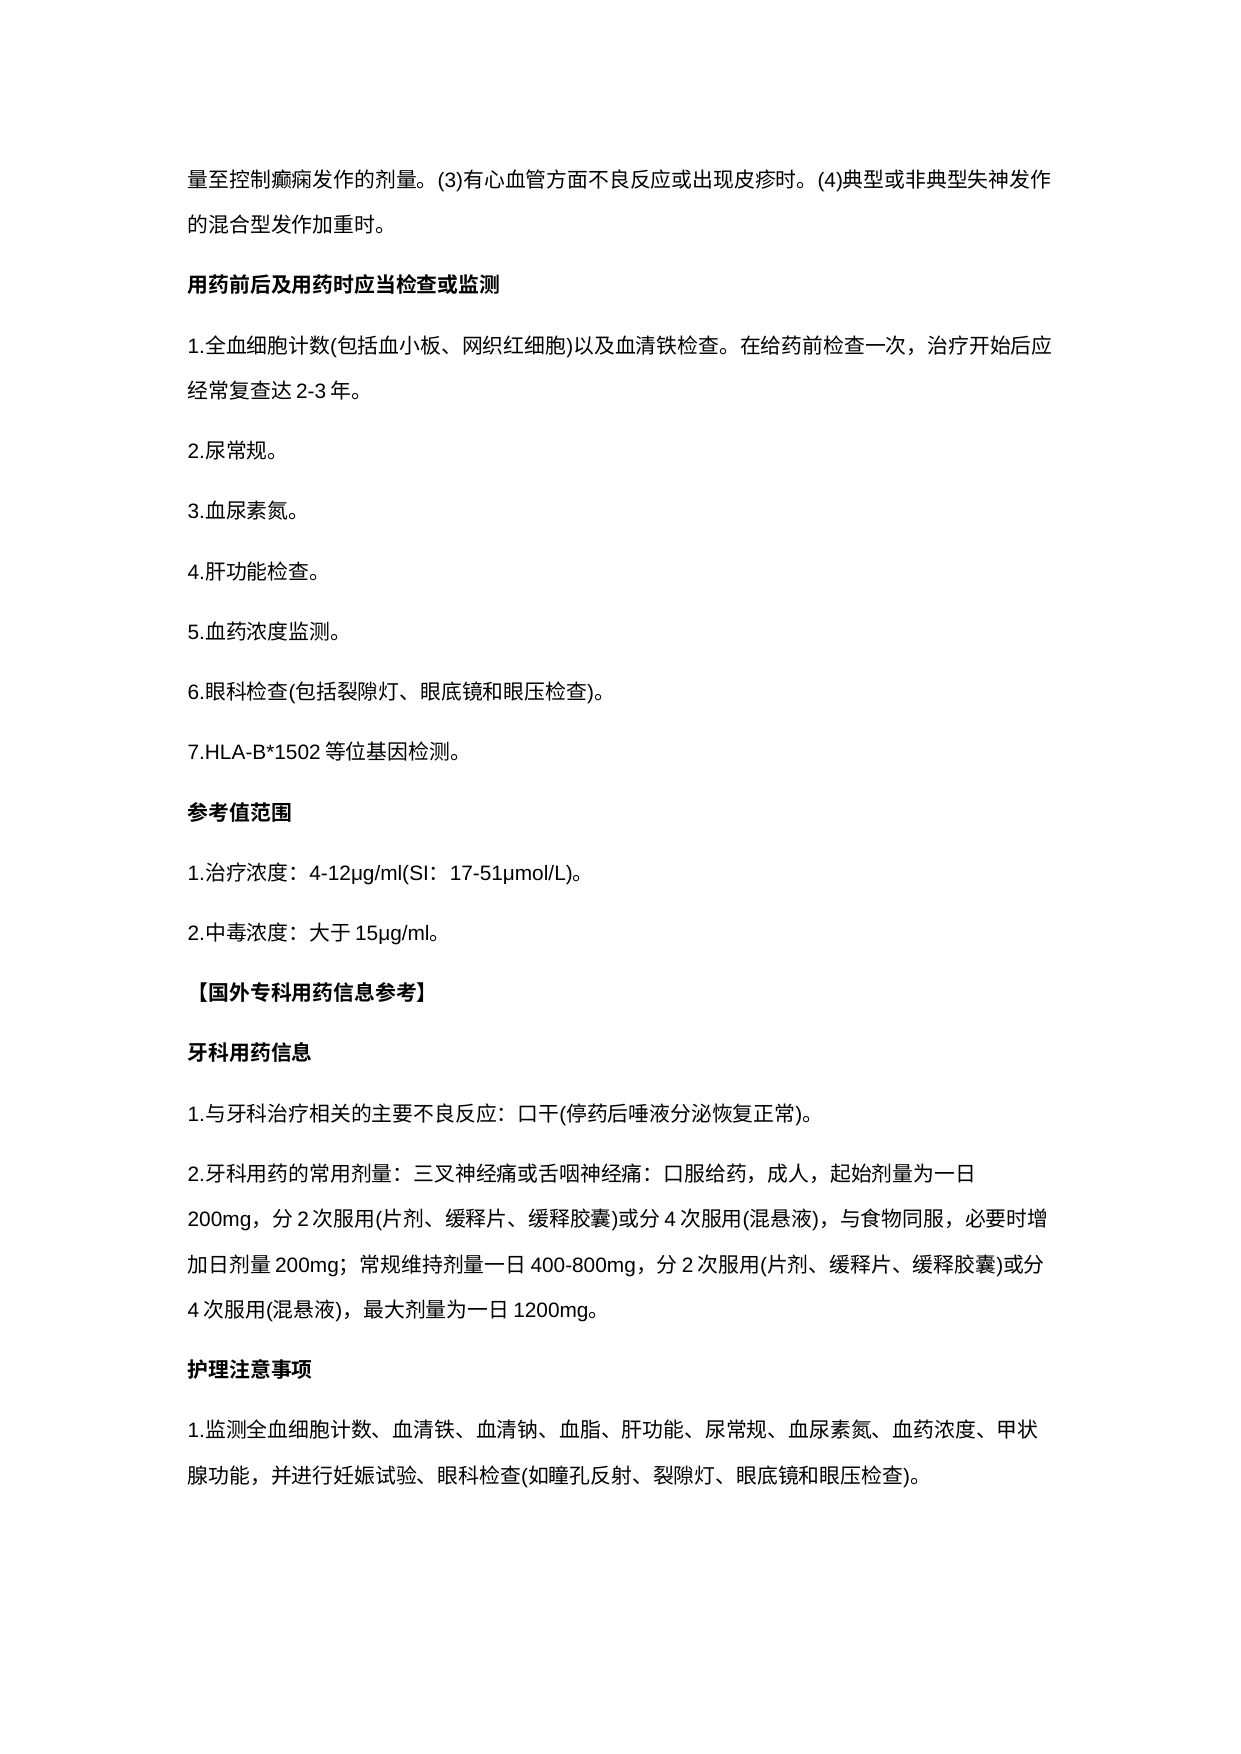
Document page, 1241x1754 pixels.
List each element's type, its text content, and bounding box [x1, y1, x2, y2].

text 2.牙科用药的常用剂量：三叉神经痛或舌咽神经痛：口服给药，成人，起始剂量为一日200mg，分2次服用(片剂、缓释片、缓释胶囊)或分4次服用(混悬液)，与食物同服，必要时增加日剂量200mg；常规维持剂量一日400-800mg，分2次服用(片剂、缓释片、缓释胶囊)或分4次服用(混悬液)，最大剂量为一日1200mg。 [187, 1156, 1053, 1325]
text 牙科用药信息 [187, 1036, 1053, 1068]
text 4.肝功能检查。 [187, 554, 1053, 586]
text 护理注意事项 [187, 1352, 1053, 1385]
text 3.血尿素氮。 [187, 494, 1053, 526]
text 1.与牙科治疗相关的主要不良反应：口干(停药后唾液分泌恢复正常)。 [187, 1096, 1053, 1128]
text 1.全血细胞计数(包括血小板、网织红细胞)以及血清铁检查。在给药前检查一次，治疗开始后应经常复查达2-3年。 [187, 328, 1053, 406]
text 5.血药浓度监测。 [187, 614, 1053, 647]
text 1.治疗浓度：4-12μg/ml(SI：17-51μmol/L)。 [187, 855, 1053, 887]
text 2.尿常规。 [187, 433, 1053, 466]
text 1.监测全血细胞计数、血清铁、血清钠、血脂、肝功能、尿常规、血尿素氮、血药浓度、甲状腺功能，并进行妊娠试验、眼科检查(如瞳孔反射、裂隙灯、眼底镜和眼压检查)。 [187, 1413, 1053, 1491]
text 2.中毒浓度：大于15μg/ml。 [187, 915, 1053, 948]
text 【国外专科用药信息参考】 [187, 975, 1053, 1008]
text 参考值范围 [187, 795, 1053, 827]
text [187, 162, 1053, 240]
text 7.HLA-B*1502等位基因检测。 [187, 734, 1053, 767]
text 6.眼科检查(包括裂隙灯、眼底镜和眼压检查)。 [187, 674, 1053, 707]
text 用药前后及用药时应当检查或监测 [187, 268, 1053, 300]
